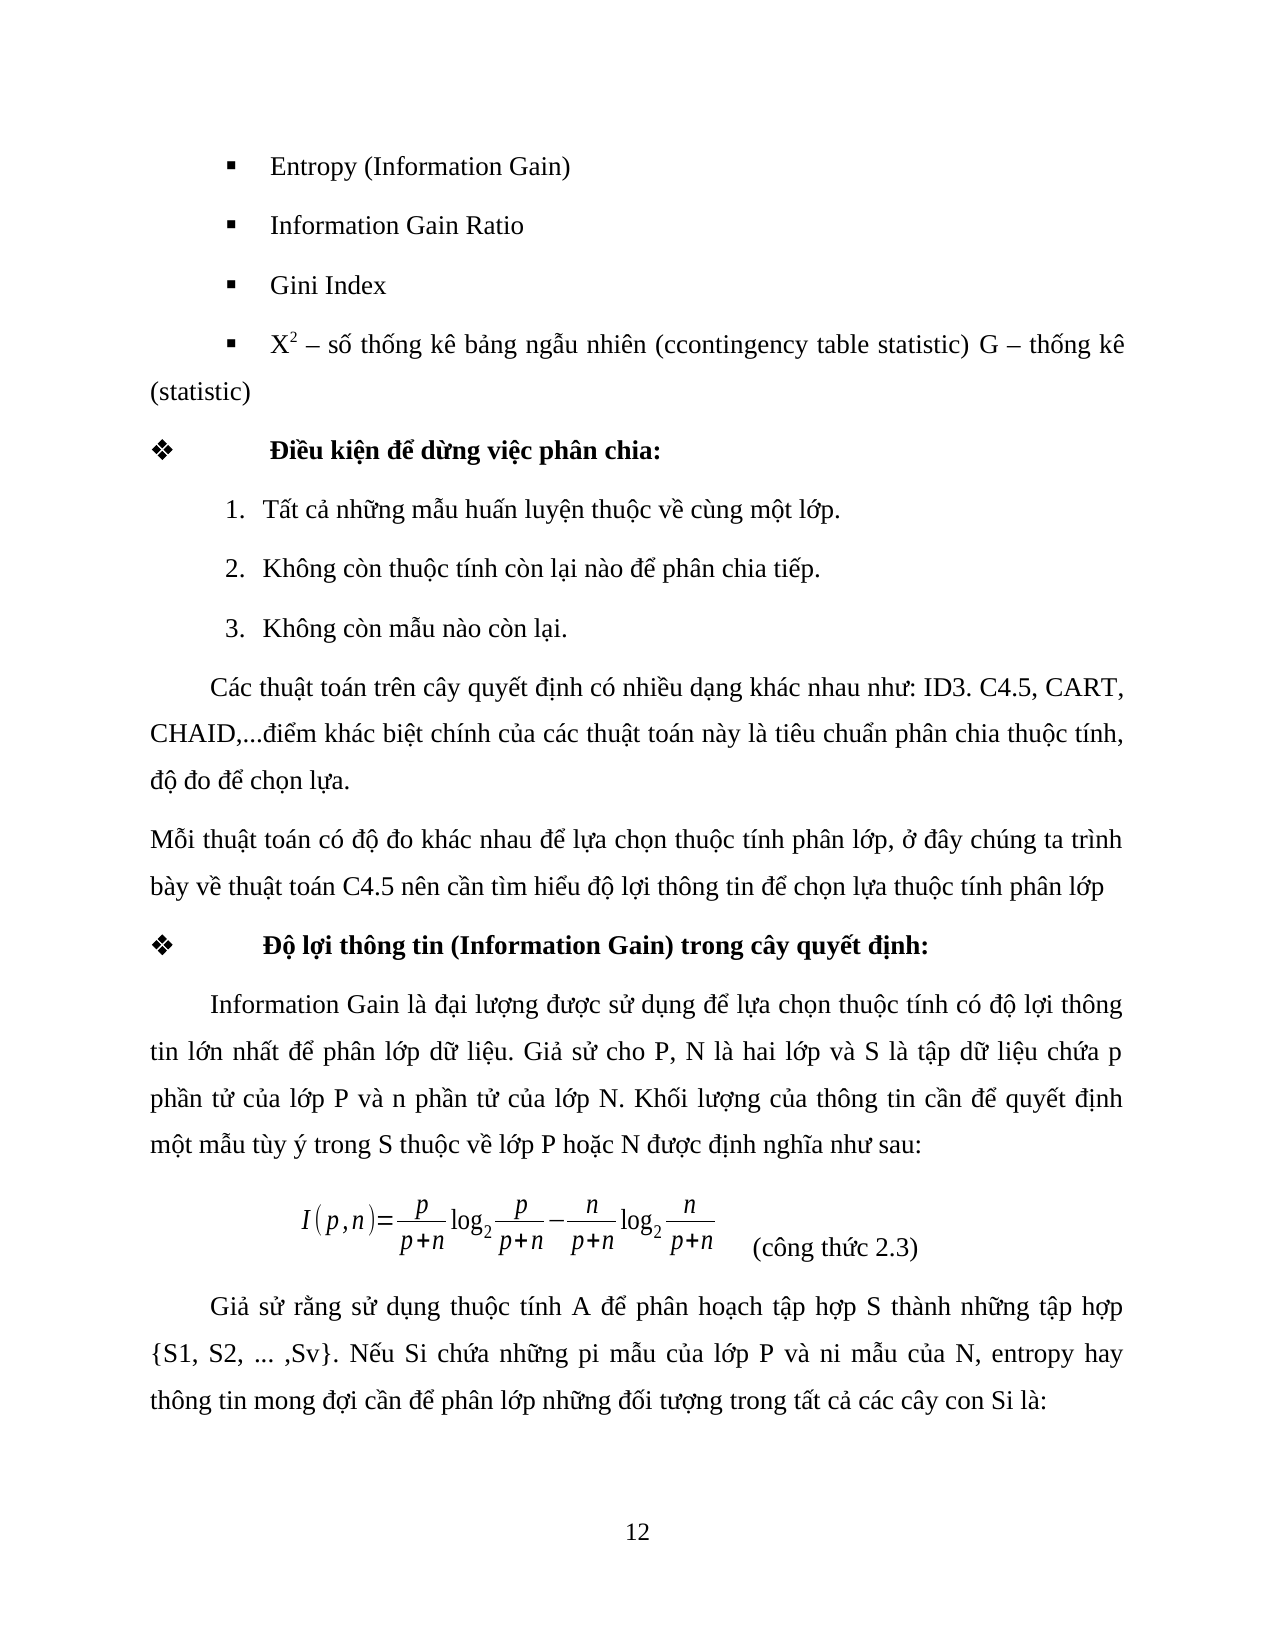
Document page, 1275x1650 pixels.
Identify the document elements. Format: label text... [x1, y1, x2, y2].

list Độ lợi thông tin (Information Gain) trong cây quyết định: [150, 929, 1125, 961]
list Gini Index [150, 269, 1125, 300]
list Entropy (Information Gain) [150, 150, 1125, 181]
list X2 – số thống kê bảng ngẫu nhiên (ccontingency table statistic) G – thống kê (statistic) [150, 328, 1125, 406]
text Mỗi thuật toán có độ đo khác nhau để lựa chọn thuộc tính phân lớp, ở đây chúng ta trình bày về thuật toán C4.5 nên cần tìm hiểu độ lợi thông tin để chọn lựa thuộc tính phân lớp [150, 823, 1125, 901]
list Không còn mẫu nào còn lại. [225, 612, 1125, 643]
text Information Gain là đại lượng được sử dụng để lựa chọn thuộc tính có độ lợi thông tin lớn nhất để phân lớp dữ liệu. Giả sử cho P, N là hai lớp và S là tập dữ liệu chứa p phần tử của lớp P và n phần tử của lớp N. Khối lượng của thông tin cần để quyết định một mẫu tùy ý trong S thuộc về lớp P hoặc N được định nghĩa như sau: [150, 989, 1125, 1160]
list Không còn thuộc tính còn lại nào để phân chia tiếp. [225, 553, 1125, 584]
text Các thuật toán trên cây quyết định có nhiều dạng khác nhau như: ID3. C4.5, CART, CHAID,...điểm khác biệt chính của các thuật toán này là tiêu chuẩn phân chia thuộc tính, độ đo để chọn lựa. [150, 671, 1125, 795]
list Information Gain Ratio [150, 209, 1125, 241]
list Tất cả những mẫu huấn luyện thuộc về cùng một lớp. [225, 493, 1125, 524]
list Điều kiện để dừng việc phân chia: [150, 434, 1125, 465]
text (công thức 2.3) [225, 1188, 1125, 1262]
text Giả sử rằng sử dụng thuộc tính A để phân hoạch tập hợp S thành những tập hợp {S1, S2, ... ,Sv}. Nếu Si chứa những pi mẫu của lớp P và ni mẫu của N, entropy hay thông tin mong đợi cần để phân lớp những đối tượng trong tất cả các cây con Si là: [150, 1290, 1125, 1415]
